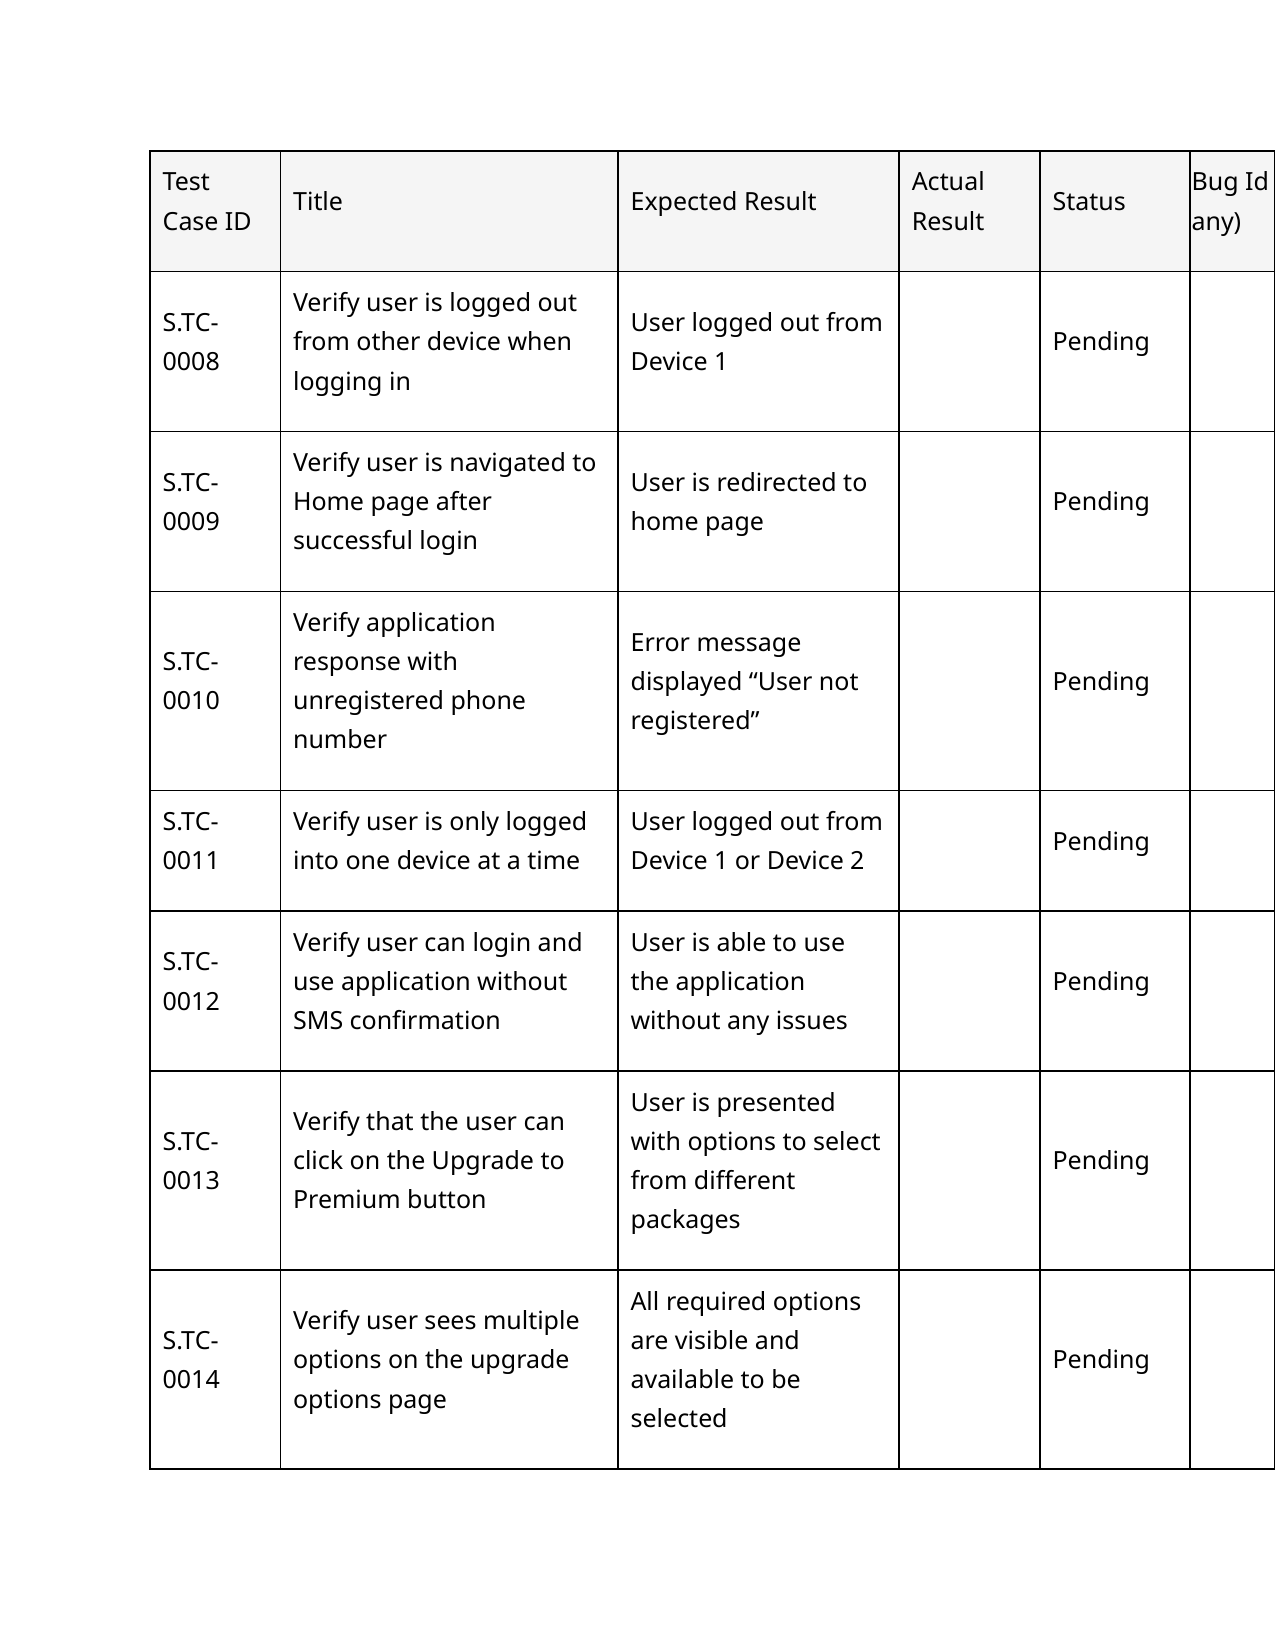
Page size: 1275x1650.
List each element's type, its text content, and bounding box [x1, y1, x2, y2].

table_cell Pending [1041, 791, 1189, 910]
table_cell [1191, 1271, 1274, 1468]
table_cell [900, 272, 1039, 431]
table_cell Pending [1041, 272, 1189, 431]
table_cell [900, 791, 1039, 910]
table_cell [1191, 791, 1274, 910]
table_cell Pending [1041, 432, 1189, 591]
table_cell User logged out from Device 1 [619, 272, 898, 431]
table_cell S.TC-0011 [151, 791, 280, 910]
table_cell Pending [1041, 1271, 1189, 1468]
table_header Title [281, 152, 617, 271]
table_cell User is redirected to home page [619, 432, 898, 591]
table_cell [1191, 272, 1274, 431]
table_cell User logged out from Device 1 or Device 2 [619, 791, 898, 910]
table_cell Verify user is logged out from other device when logging in [281, 272, 617, 431]
table_cell S.TC-0010 [151, 592, 280, 789]
table_header Test Case ID [151, 152, 280, 271]
table_cell [900, 592, 1039, 789]
table_cell Pending [1041, 912, 1189, 1070]
table_header Actual Result [900, 152, 1039, 271]
table_header Status [1041, 152, 1189, 271]
table_cell [900, 432, 1039, 591]
table_cell [900, 1271, 1039, 1468]
table_cell S.TC-0008 [151, 272, 280, 431]
table_cell [900, 1072, 1039, 1269]
table_cell [1191, 432, 1274, 591]
table_cell S.TC-0012 [151, 912, 280, 1070]
table_cell All required options are visible and available to be selected [619, 1271, 898, 1468]
table_cell Pending [1041, 592, 1189, 789]
table_cell User is presented with options to select from different packages [619, 1072, 898, 1269]
table_cell Verify application response with unregistered phone number [281, 592, 617, 789]
table_cell S.TC-0009 [151, 432, 280, 591]
table_cell Error message displayed “User not registered” [619, 592, 898, 789]
table_header Expected Result [619, 152, 898, 271]
table_header Bug Id (if any) [1191, 152, 1274, 271]
table_cell [900, 912, 1039, 1070]
table_cell [1191, 1072, 1274, 1269]
table_cell Verify user sees multiple options on the upgrade options page [281, 1271, 617, 1468]
table_cell Verify that the user can click on the Upgrade to Premium button [281, 1072, 617, 1269]
table_cell User is able to use the application without any issues [619, 912, 898, 1070]
table_cell [1191, 592, 1274, 789]
table_cell Verify user can login and use application without SMS confirmation [281, 912, 617, 1070]
table_cell [1191, 912, 1274, 1070]
table_cell Verify user is only logged into one device at a time [281, 791, 617, 910]
table_cell Pending [1041, 1072, 1189, 1269]
table_cell S.TC-0014 [151, 1271, 280, 1468]
table_cell Verify user is navigated to Home page after successful login [281, 432, 617, 591]
table_cell S.TC-0013 [151, 1072, 280, 1269]
